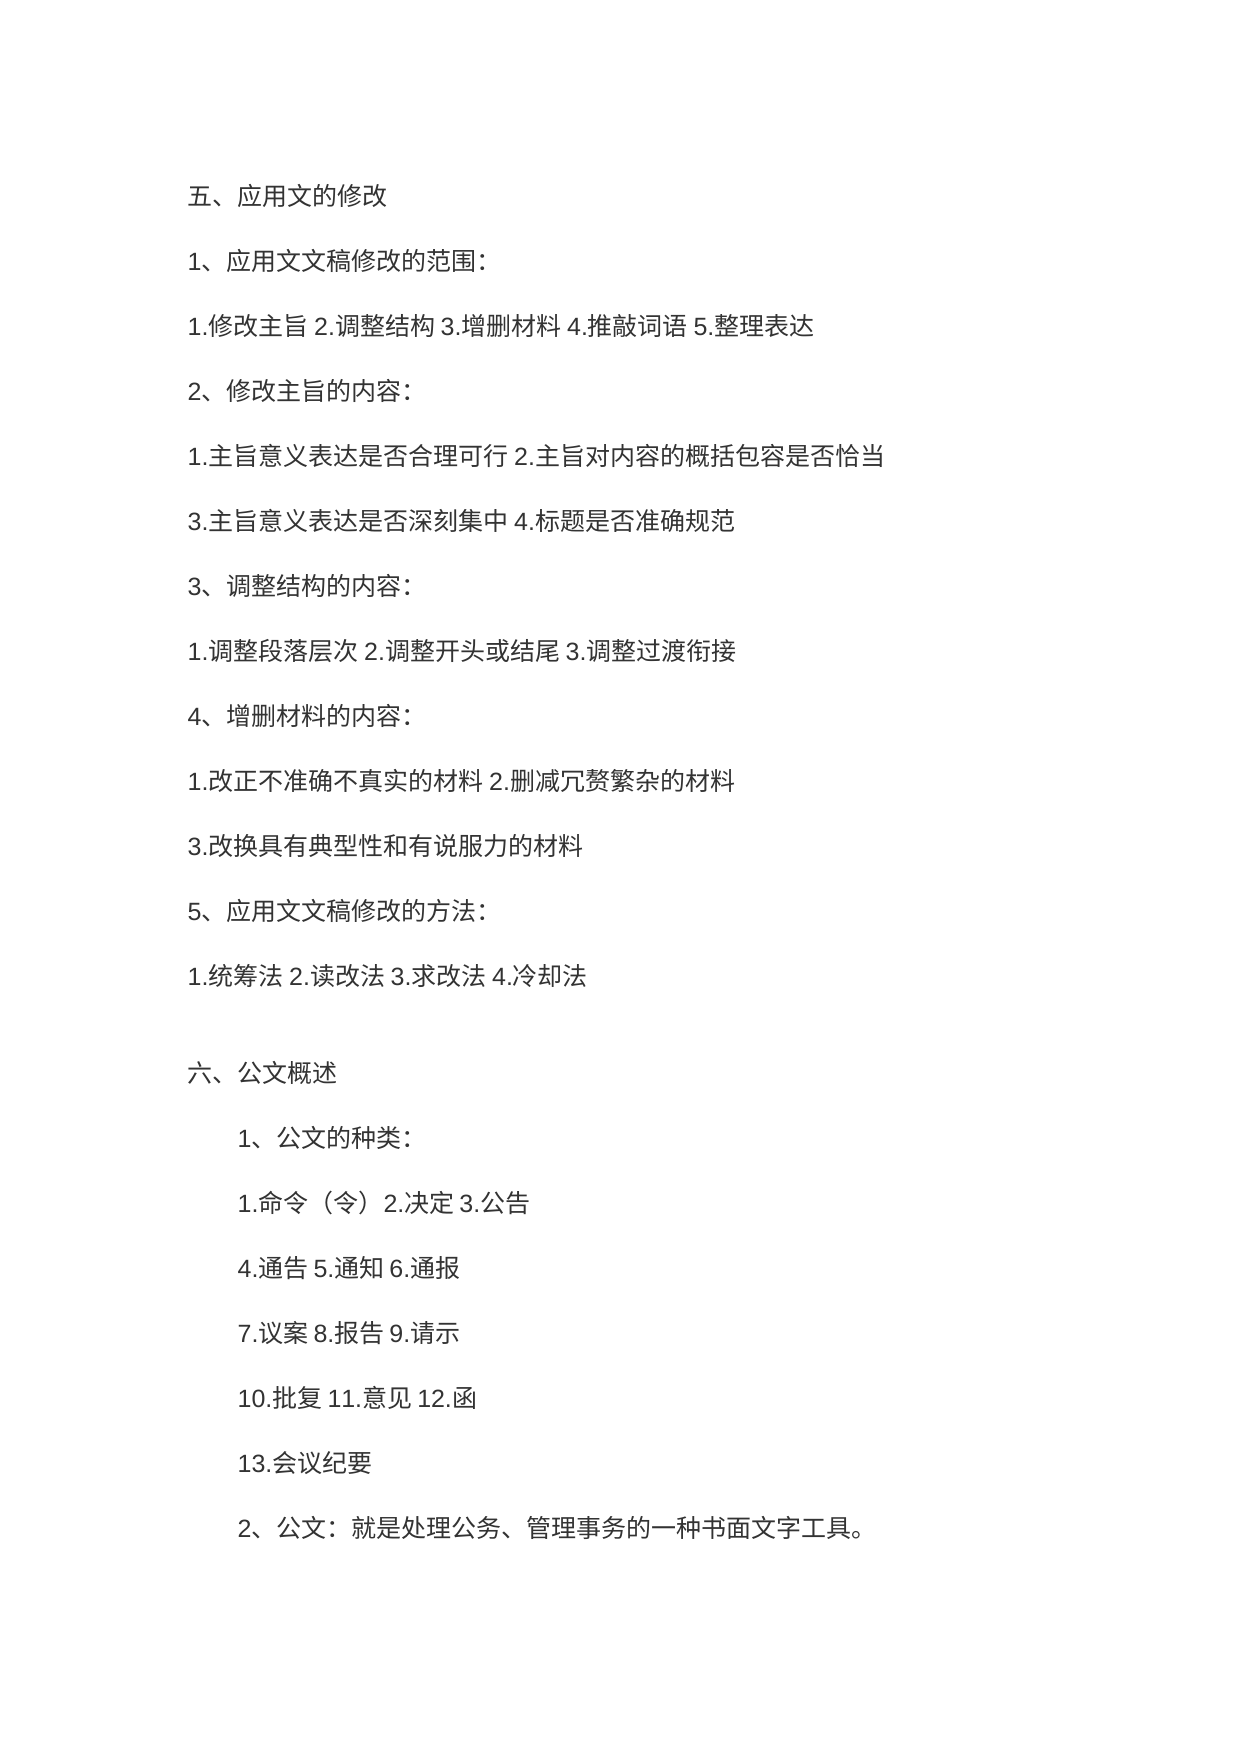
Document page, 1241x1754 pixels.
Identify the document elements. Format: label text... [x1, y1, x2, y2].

text 1.命令（令）2.决定3.公告 [187, 1169, 1053, 1234]
text 3.改换具有典型性和有说服力的材料 [187, 812, 1053, 877]
text 3.主旨意义表达是否深刻集中 4.标题是否准确规范 [187, 487, 1053, 552]
text 10.批复11.意见12.函 [187, 1364, 1053, 1429]
text 六、公文概述 [187, 1039, 1053, 1104]
text 5、应用文文稿修改的方法： [187, 877, 1053, 942]
text 1.统筹法 2.读改法 3.求改法 4.冷却法 [187, 942, 1053, 1007]
text 4、增删材料的内容： [187, 682, 1053, 747]
text 4.通告5.通知6.通报 [187, 1234, 1053, 1299]
text 3、调整结构的内容： [187, 552, 1053, 617]
text 1.调整段落层次 2.调整开头或结尾 3.调整过渡衔接 [187, 617, 1053, 682]
text 1.改正不准确不真实的材料 2.删减冗赘繁杂的材料 [187, 747, 1053, 812]
text 1、应用文文稿修改的范围： [187, 227, 1053, 292]
text 1、公文的种类： [187, 1104, 1053, 1169]
text 2、修改主旨的内容： [187, 357, 1053, 422]
text 1.修改主旨 2.调整结构 3.增删材料 4.推敲词语 5.整理表达 [187, 292, 1053, 357]
text 五、应用文的修改 [187, 162, 1053, 227]
text 2、公文：就是处理公务、管理事务的一种书面文字工具。 [187, 1494, 1053, 1559]
text 13.会议纪要 [187, 1429, 1053, 1494]
text 7.议案8.报告9.请示 [187, 1299, 1053, 1364]
text 1.主旨意义表达是否合理可行 2.主旨对内容的概括包容是否恰当 [187, 422, 1053, 487]
